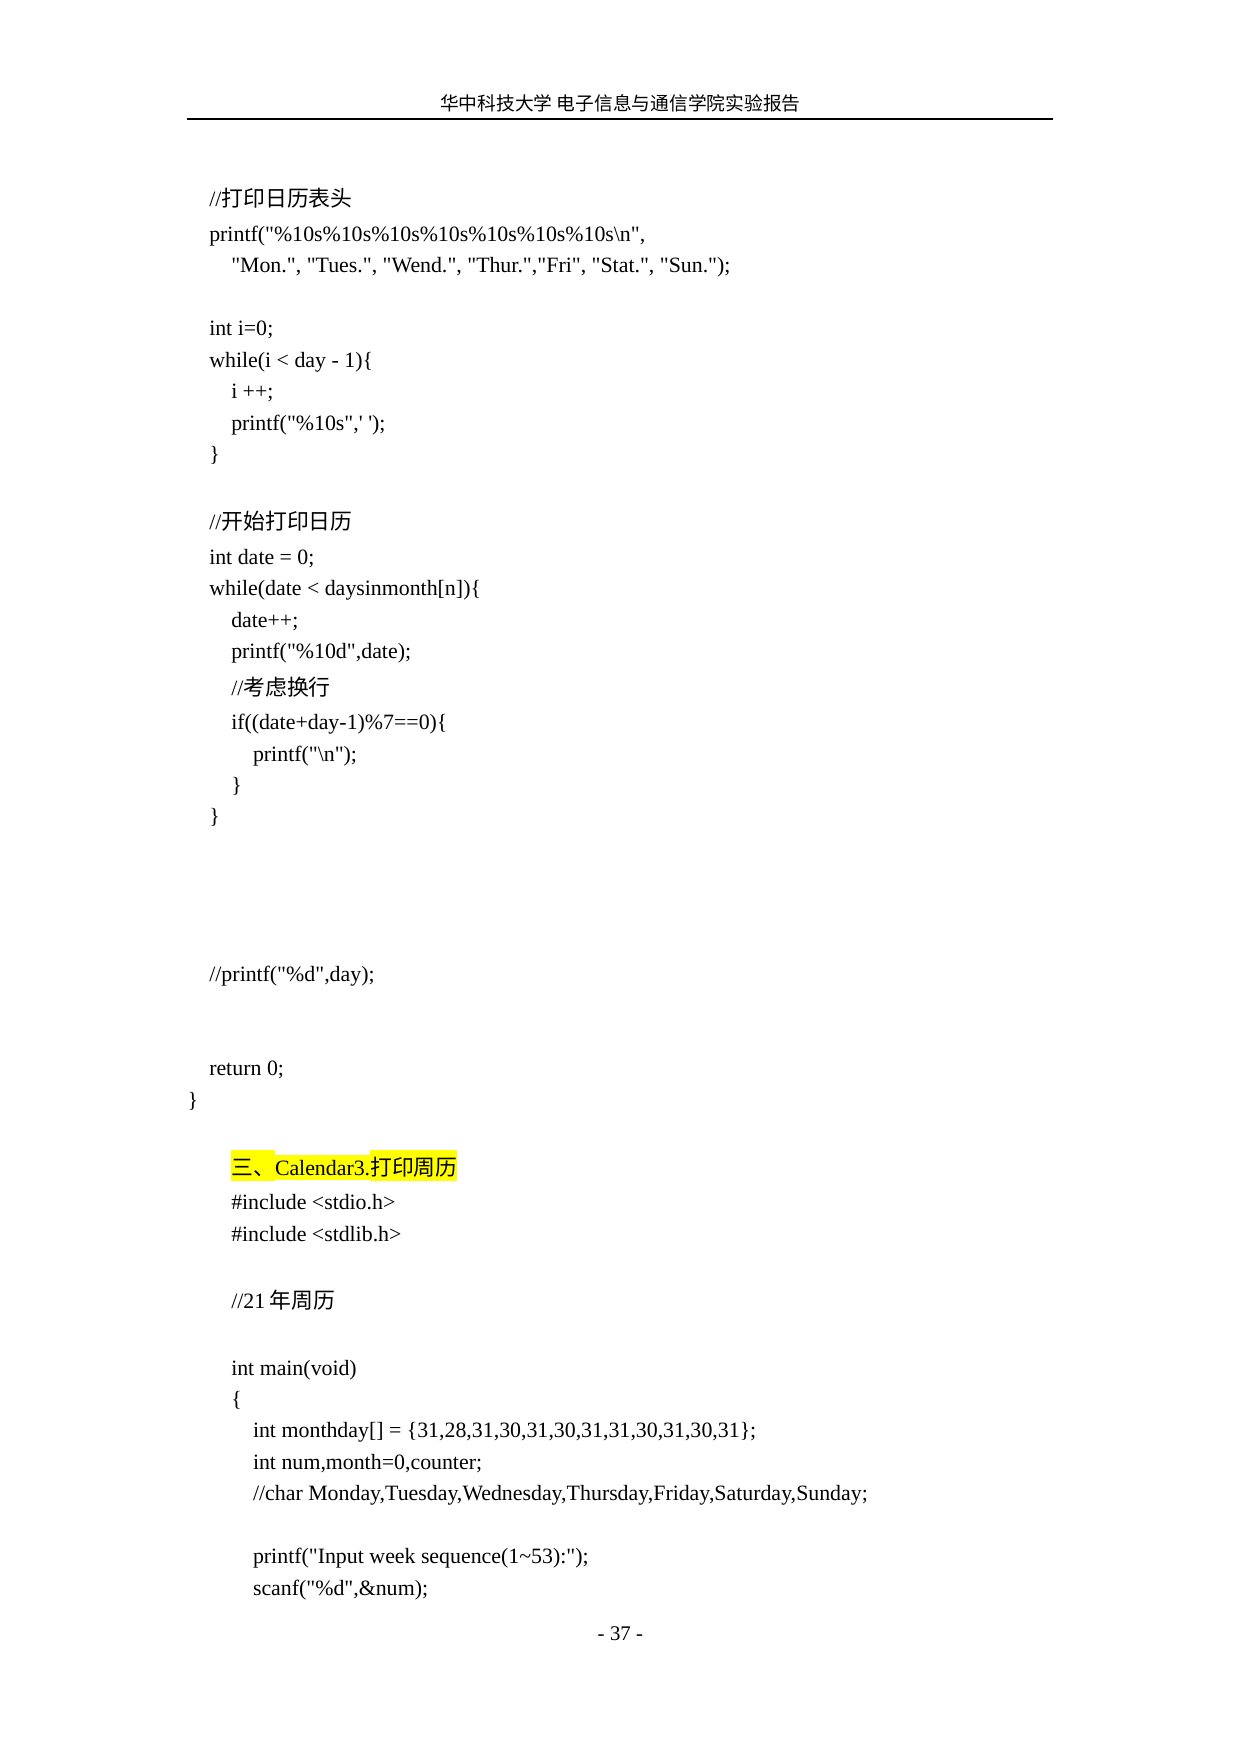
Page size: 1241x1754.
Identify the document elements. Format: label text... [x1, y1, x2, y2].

list } [187, 803, 1053, 829]
list } [187, 441, 1053, 466]
list if((date+day-1)%7==0){ [187, 709, 1053, 734]
list printf("%10s",' '); [187, 410, 1053, 435]
list //开始打印日历 [187, 504, 1053, 536]
list { [231, 1386, 1053, 1411]
list printf("\n"); [187, 741, 1053, 766]
list int num,month=0,counter; [231, 1449, 1053, 1474]
list //printf("%d",day); [187, 961, 1053, 986]
list return 0; [187, 1055, 1053, 1080]
list date++; [187, 607, 1053, 632]
list i ++; [187, 378, 1053, 403]
list int main(void) [231, 1354, 1053, 1380]
list Calendar3.打印周历 [187, 1149, 1053, 1181]
list #include <stdio.h> [231, 1189, 1053, 1214]
list //char Monday,Tuesday,Wednesday,Thursday,Friday,Saturday,Sunday; [231, 1480, 1053, 1506]
list int monthday[] = {31,28,31,30,31,30,31,31,30,31,30,31}; [231, 1417, 1053, 1443]
list } [187, 772, 1053, 797]
list printf("%10d",date); [187, 638, 1053, 663]
list int date = 0; [187, 544, 1053, 569]
list #include <stdlib.h> [231, 1221, 1053, 1246]
list //21年周历 [231, 1283, 1053, 1315]
list while(date < daysinmonth[n]){ [187, 575, 1053, 600]
list } [187, 1087, 1053, 1112]
list scanf("%d",&num); [231, 1575, 1053, 1600]
list int i=0; [187, 315, 1053, 341]
list printf("%10s%10s%10s%10s%10s%10s%10s\n", [187, 221, 1053, 246]
list //考虑换行 [187, 669, 1053, 701]
list //打印日历表头 [187, 181, 1053, 213]
list while(i < day - 1){ [187, 347, 1053, 372]
list printf("Input week sequence(1~53):"); [231, 1543, 1053, 1568]
list "Mon.", "Tues.", "Wend.", "Thur.","Fri", "Stat.", "Sun."); [187, 252, 1053, 278]
